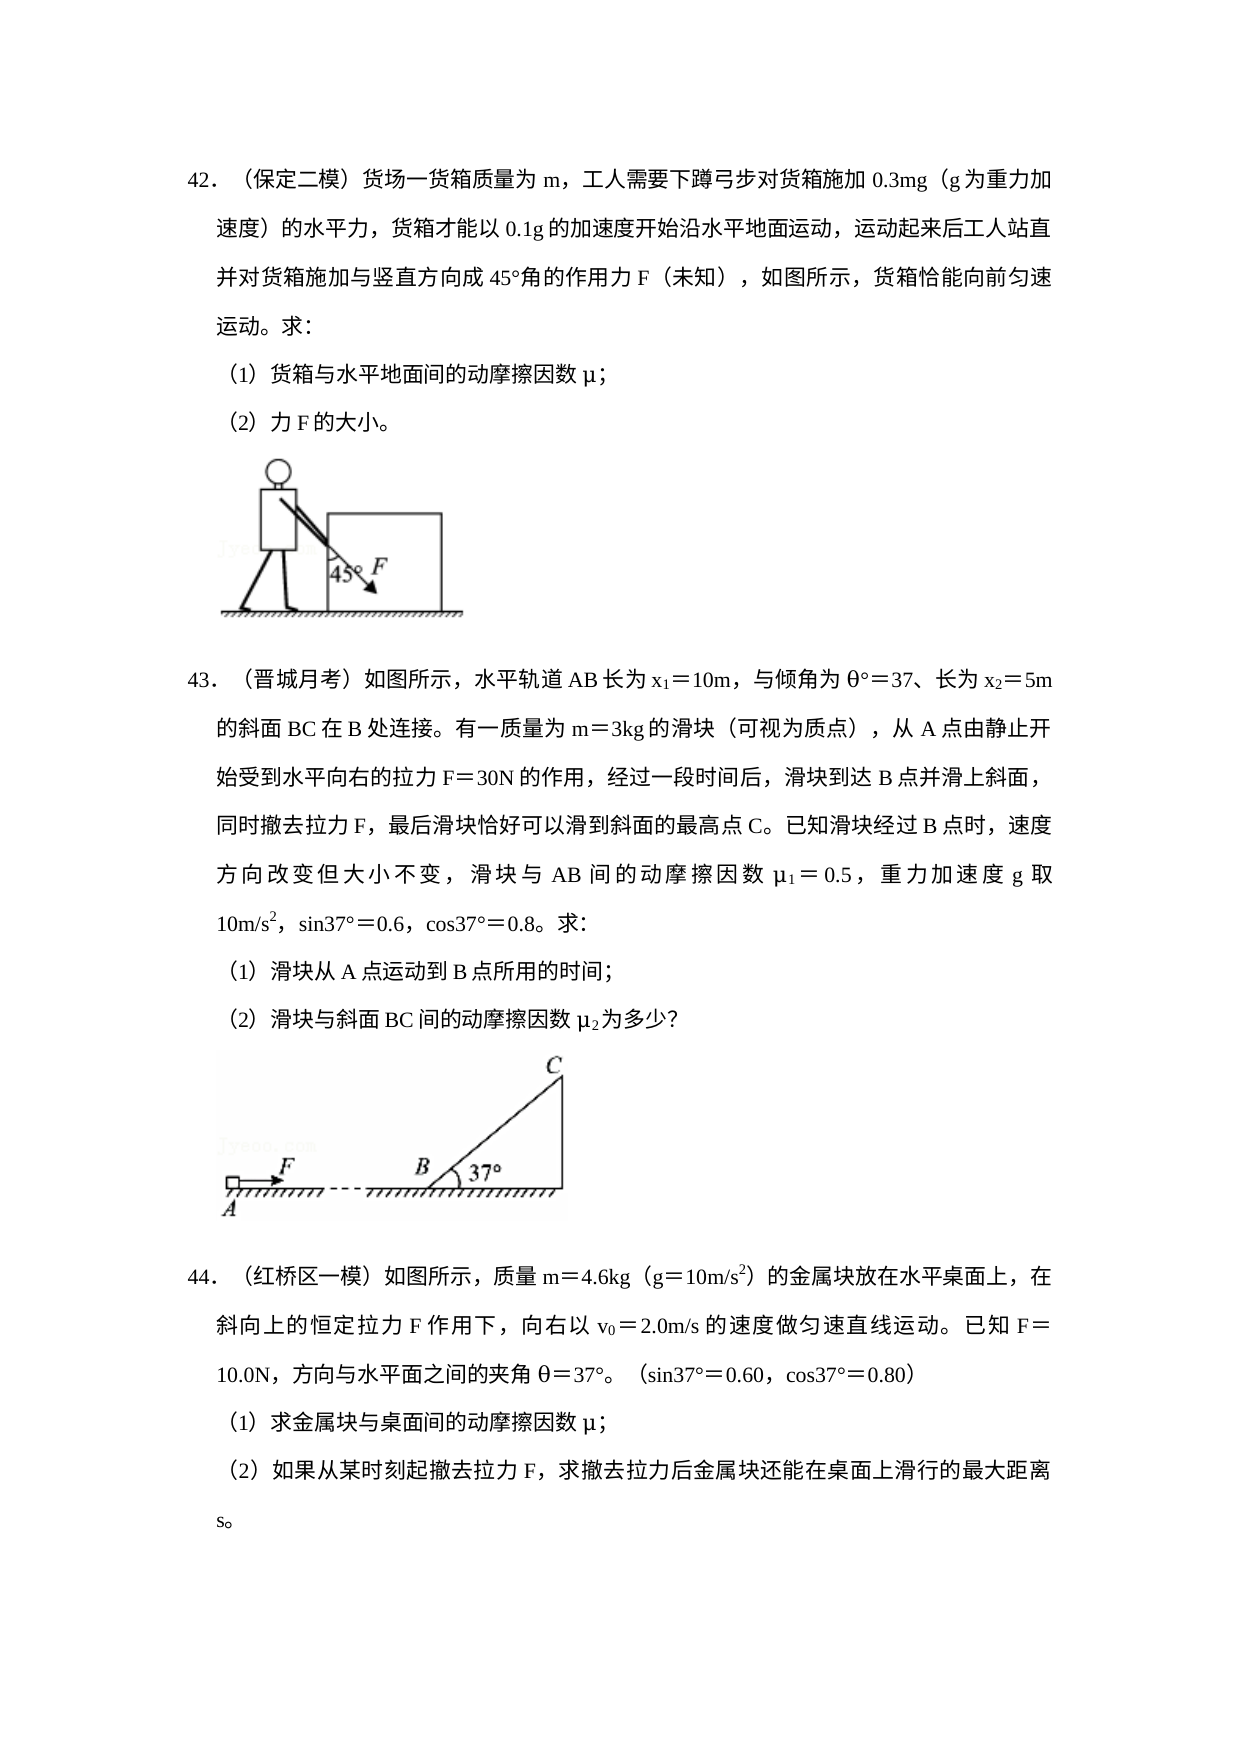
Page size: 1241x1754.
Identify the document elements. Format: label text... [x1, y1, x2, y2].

text 42．（保定二模）货场一货箱质量为m，工人需要下蹲弓步对货箱施加0.3mg（g为重力加速度）的水平力，货箱才能以0.1g的加速度开始沿水平地面运动，运动起来后工人站直并对货箱施加与竖直方向成45°角的作用力F（未知），如图所示，货箱恰能向前匀速运动。求： [187, 162, 1053, 341]
text （1）滑块从A点运动到B点所用的时间； [216, 954, 1053, 986]
text （2）力F的大小。 [216, 405, 1053, 437]
text （2）滑块与斜面BC间的动摩擦因数μ2为多少？ [216, 1002, 1053, 1034]
text （1）货箱与水平地面间的动摩擦因数μ； [216, 357, 1053, 389]
text 43．（晋城月考）如图所示，水平轨道AB长为x1＝10m，与倾角为θ°＝37、长为x2＝5m的斜面BC在B处连接。有一质量为m＝3kg的滑块（可视为质点），从A点由静止开始受到水平向右的拉力F＝30N的作用，经过一段时间后，滑块到达B点并滑上斜面，同时撤去拉力F，最后滑块恰好可以滑到斜面的最高点C。已知滑块经过B点时，速度方向改变但大小不变，滑块与AB间的动摩擦因数μ1＝0.5，重力加速度g取10m/s2，sin37°＝0.6，cos37°＝0.8。求： [187, 662, 1053, 938]
text （1）求金属块与桌面间的动摩擦因数μ； [216, 1404, 1053, 1437]
text 44．（红桥区一模）如图所示，质量m＝4.6kg（g＝10m/s2）的金属块放在水平桌面上，在斜向上的恒定拉力F作用下，向右以v0＝2.0m/s的速度做匀速直线运动。已知F＝10.0N，方向与水平面之间的夹角θ＝37°。（sin37°＝0.60，cos37°＝0.80） [187, 1259, 1053, 1389]
picture [216, 453, 468, 622]
picture [216, 1050, 568, 1221]
text （2）如果从某时刻起撤去拉力F，求撤去拉力后金属块还能在桌面上滑行的最大距离s。 [216, 1453, 1053, 1534]
